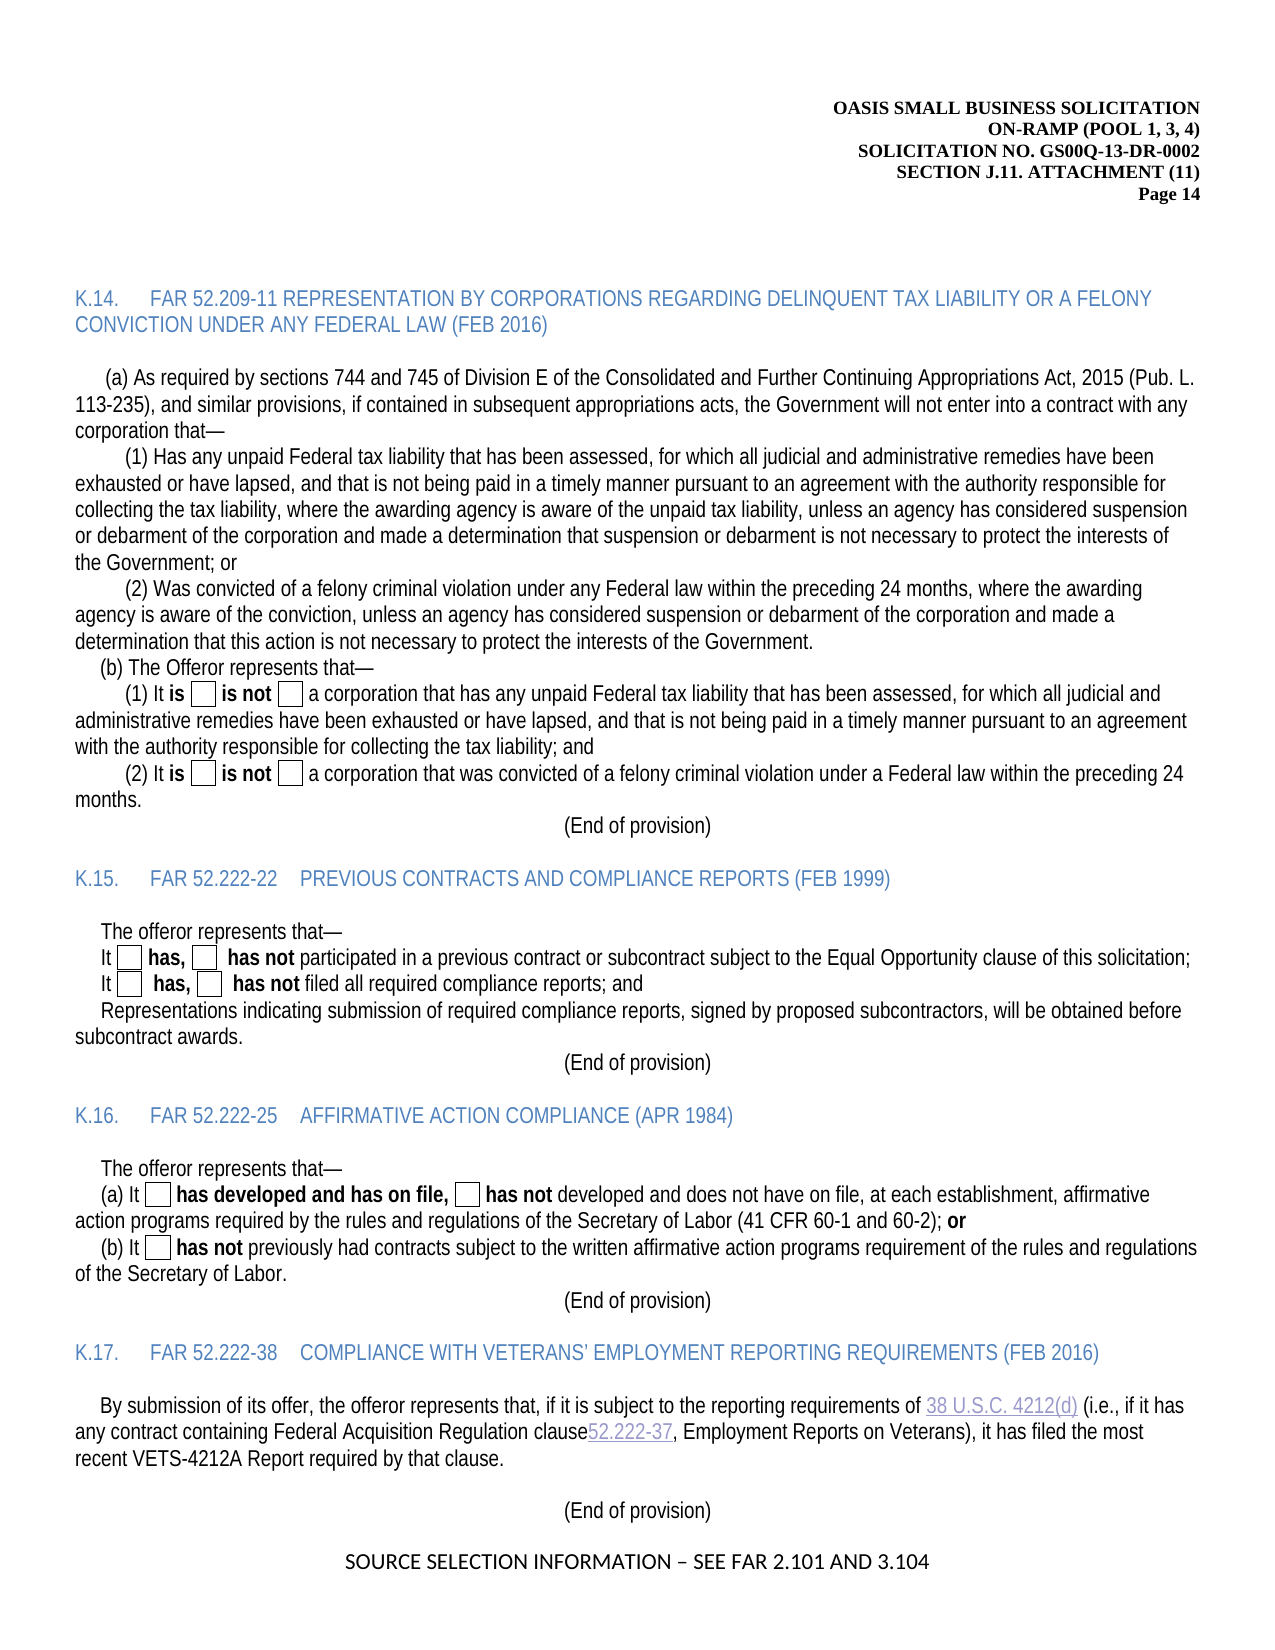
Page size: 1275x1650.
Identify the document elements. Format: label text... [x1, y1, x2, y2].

text (2) Was convicted of a felony criminal violation under any Federal law within the preceding 24 months, where the awarding agency is aware of the conviction, unless an agency has considered suspension or debarment of the corporation and made a determination that this action is not necessary to protect the interests of the Government. [75, 575, 1200, 654]
text K.14. FAR 52.209-11 REPRESENTATION BY CORPORATIONS REGARDING DELINQUENT TAX LIABILITY OR A FELONY CONVICTION UNDER ANY FEDERAL LAW (FEB 2016) [75, 285, 1200, 338]
text (1) It is is not a corporation that has any unpaid Federal tax liability that has been assessed, for which all judicial and administrative remedies have been exhausted or have lapsed, and that is not being paid in a timely manner pursuant to an agreement with the authority responsible for collecting the tax liability; and [75, 680, 1200, 759]
text K.16. FAR 52.222-25 AFFIRMATIVE ACTION COMPLIANCE (APR 1984) [75, 1102, 1200, 1128]
text (1) Has any unpaid Federal tax liability that has been assessed, for which all judicial and administrative remedies have been exhausted or have lapsed, and that is not being paid in a timely manner pursuant to an agreement with the authority responsible for collecting the tax liability, where the awarding agency is aware of the unpaid tax liability, unless an agency has considered suspension or debarment of the corporation and made a determination that suspension or debarment is not necessary to protect the interests of the Government; or [75, 443, 1200, 575]
text It has, has not participated in a previous contract or subcontract subject to the Equal Opportunity clause of this solicitation; [75, 944, 1200, 970]
text The offeror represents that— [75, 918, 1200, 944]
text By submission of its offer, the offeror represents that, if it is subject to the reporting requirements of 38 U.S.C. 4212(d) (i.e., if it has any contract containing Federal Acquisition Regulation clause52.222-37, Employment Reports on Veterans), it has filed the most recent VETS-4212A Report required by that clause. [75, 1392, 1200, 1471]
text (a) As required by sections 744 and 745 of Division E of the Consolidated and Further Continuing Appropriations Act, 2015 (Pub. L. 113-235), and similar provisions, if contained in subsequent appropriations acts, the Government will not enter into a contract with any corporation that— [75, 364, 1200, 443]
text K.17. FAR 52.222-38 COMPLIANCE WITH VETERANS’ EMPLOYMENT REPORTING REQUIREMENTS (FEB 2016) [75, 1339, 1200, 1366]
text (b) It has not previously had contracts subject to the written affirmative action programs requirement of the rules and regulations of the Secretary of Labor. [75, 1234, 1200, 1287]
text (End of provision) [75, 812, 1200, 838]
text It has, has not filed all required compliance reports; and [75, 970, 1200, 997]
text K.15. FAR 52.222-22 PREVIOUS CONTRACTS AND COMPLIANCE REPORTS (FEB 1999) [75, 865, 1200, 891]
text (End of provision) [75, 1049, 1200, 1076]
text (a) It has developed and has on file, has not developed and does not have on file, at each establishment, affirmative action programs required by the rules and regulations of the Secretary of Labor (41 CFR 60-1 and 60-2); or [75, 1181, 1200, 1234]
text (End of provision) [75, 1287, 1200, 1313]
text (End of provision) [75, 1497, 1200, 1524]
text Representations indicating submission of required compliance reports, signed by proposed subcontractors, will be obtained before subcontract awards. [75, 997, 1200, 1049]
text (b) The Offeror represents that— [75, 654, 1200, 680]
text The offeror represents that— [75, 1155, 1200, 1181]
text (2) It is is not a corporation that was convicted of a felony criminal violation under a Federal law within the preceding 24 months. [75, 759, 1200, 812]
